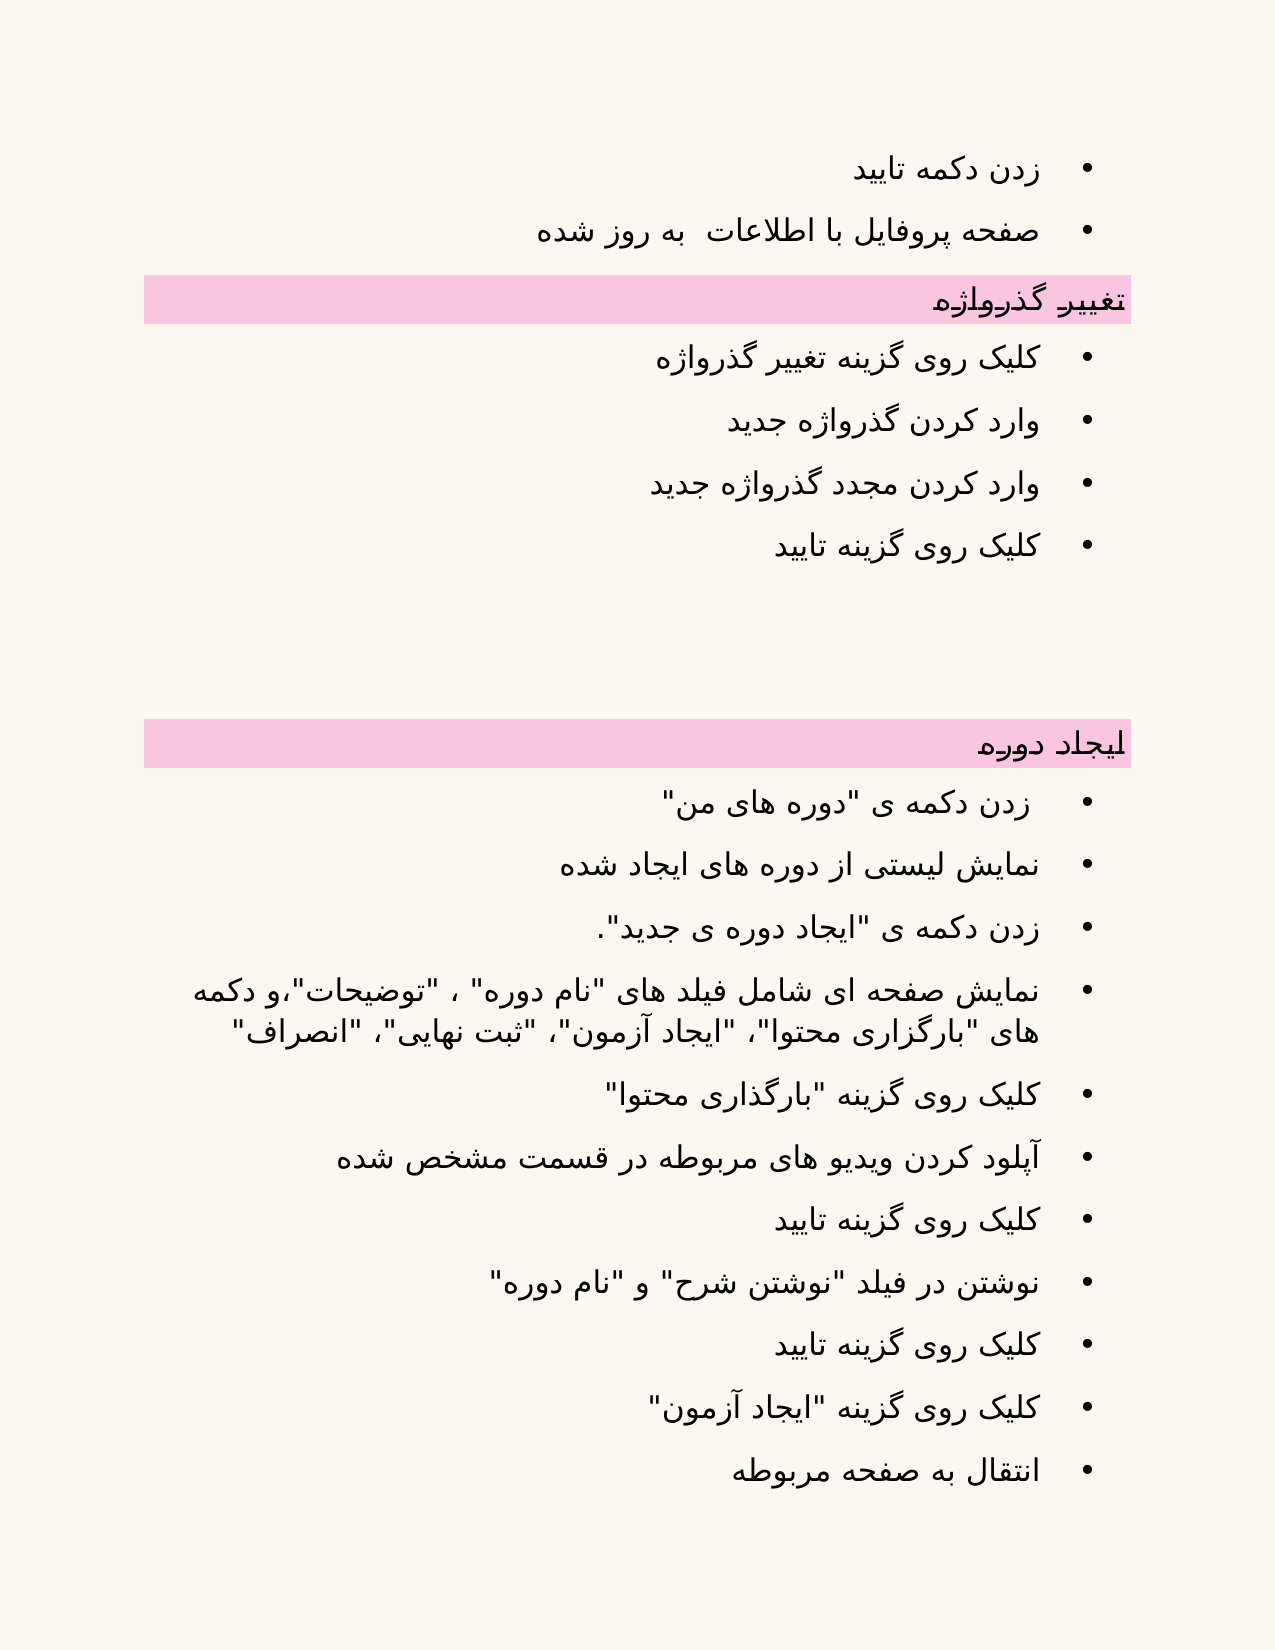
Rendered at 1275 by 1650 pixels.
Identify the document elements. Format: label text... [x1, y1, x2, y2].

list کلیک روی گزینه تایید [150, 1327, 1078, 1363]
list نمایش لیستی از دوره های ایجاد شده [150, 847, 1078, 883]
list زدن دکمه تایید [150, 150, 1078, 186]
list کلیک روی گزینه "بارگذاری محتوا" [150, 1076, 1078, 1113]
subtitle تغییر گذرواژه [150, 281, 1125, 318]
list نوشتن در فیلد "نوشتن شرح" و "نام دوره" [150, 1264, 1078, 1301]
list زدن دکمه ی "ایجاد دوره ی جدید". [150, 909, 1078, 946]
list کلیک روی گزینه تایید [150, 1202, 1078, 1238]
list انتقال به صفحه مربوطه [150, 1452, 1078, 1488]
list صفحه پروفایل با اطلاعات به روز شده [150, 213, 1078, 249]
list وارد کردن گذرواژه جدید [150, 402, 1078, 439]
list آپلود کردن ویدیو های مربوطه در قسمت مشخص شده [150, 1139, 1078, 1175]
list کلیک روی گزینه "ایجاد آزمون" [150, 1389, 1078, 1426]
list کلیک روی گزینه تغییر گذرواژه [150, 340, 1078, 376]
list نمایش صفحه ای شامل فیلد های "نام دوره" ، "توضیحات"،و دکمه های "بارگزاری محتوا"، "ایجاد آزمون"، "ثبت نهایی"، "انصراف" [150, 972, 1078, 1050]
list زدن دکمه ی "دوره های من" [150, 784, 1078, 821]
list کلیک روی گزینه تایید [150, 528, 1078, 564]
list وارد کردن مجدد گذرواژه جدید [150, 465, 1078, 501]
subtitle ایجاد دوره [150, 726, 1125, 762]
